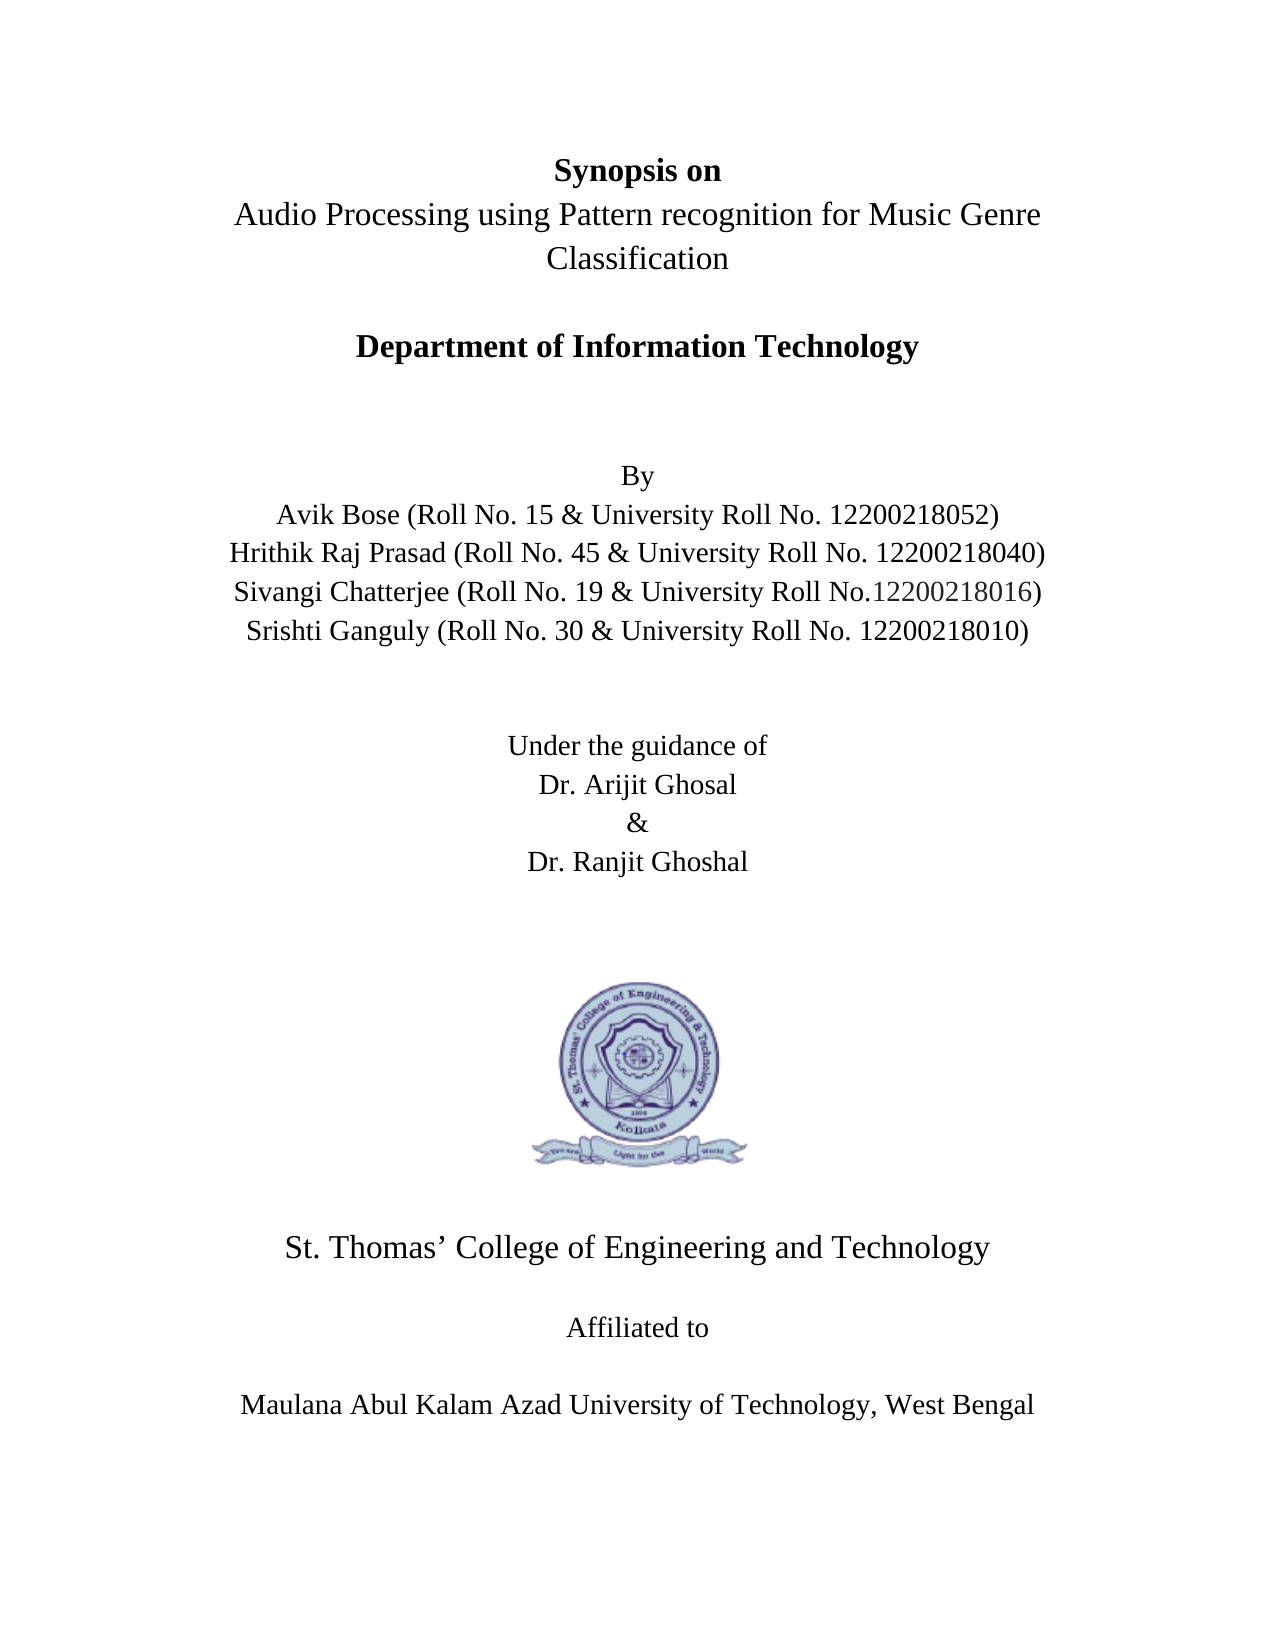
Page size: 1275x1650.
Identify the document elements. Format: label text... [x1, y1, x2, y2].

picture [515, 970, 760, 1180]
text Hrithik Raj Prasad (Roll No. 45 & University Roll No. 12200218040) [150, 536, 1125, 569]
text St. Thomas’ College of Engineering and Technology [150, 1228, 1125, 1266]
text Srishti Ganguly (Roll No. 30 & University Roll No. 12200218010) [150, 613, 1125, 646]
text Under the guidance of [150, 728, 1125, 762]
text By [150, 458, 1125, 492]
text Synopsis on [150, 150, 1125, 188]
text Sivangi Chatterjee (Roll No. 19 & University Roll No.12200218016) [150, 574, 872, 608]
text Dr. Ranjit Ghoshal [150, 844, 1125, 877]
text Affiliated to [150, 1310, 1125, 1344]
text Avik Bose (Roll No. 15 & University Roll No. 12200218052) [150, 497, 1125, 531]
text Dr. Arijit Ghosal [150, 767, 1125, 800]
text Department of Information Technology [150, 326, 1125, 364]
text Audio Processing using Pattern recognition for Music Genre Classification [150, 194, 1125, 276]
text & [150, 805, 1125, 839]
text Maulana Abul Kalam Azad University of Technology, West Bengal [150, 1387, 1125, 1421]
